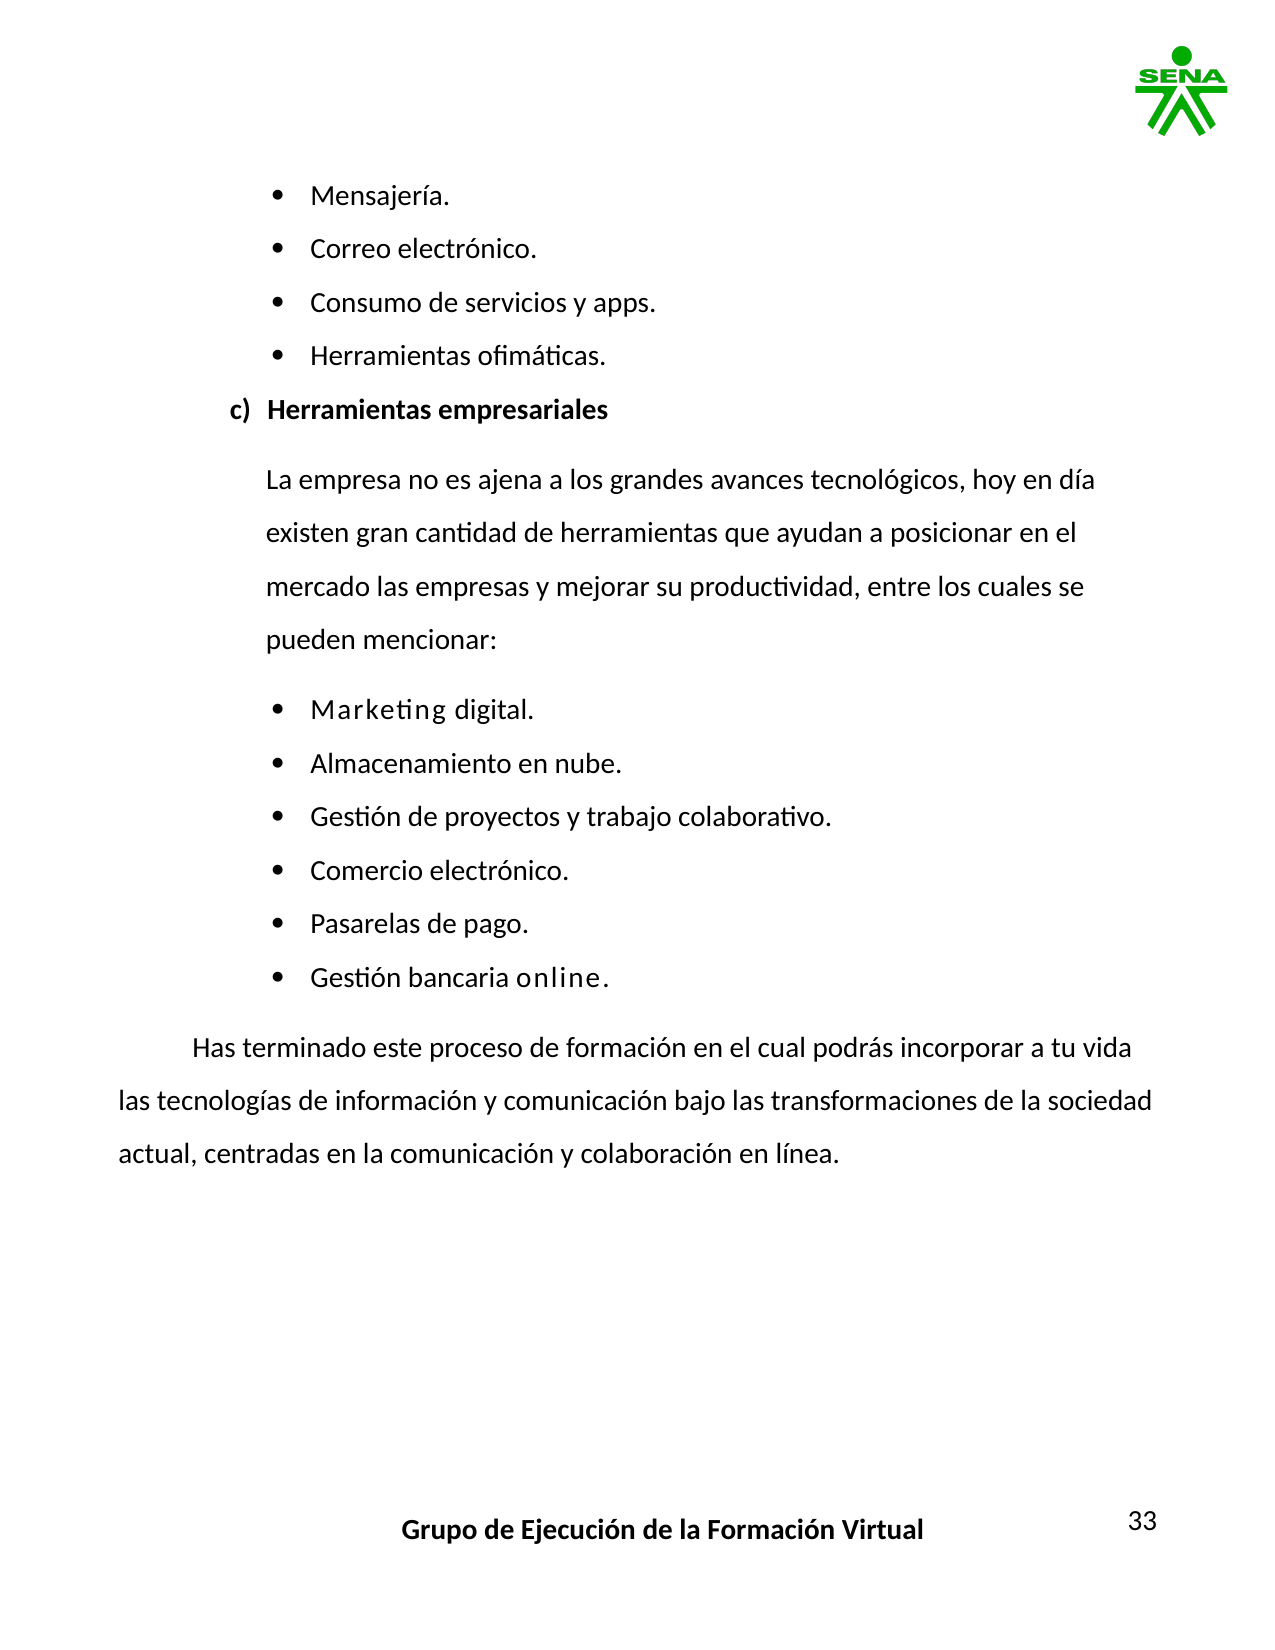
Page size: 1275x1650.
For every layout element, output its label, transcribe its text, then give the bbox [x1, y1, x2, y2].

list Marketing digital. [273, 691, 1157, 727]
list Mensajería. [273, 177, 1157, 213]
text La empresa no es ajena a los grandes avances tecnológicos, hoy en día existen gran cantidad de herramientas que ayudan a posicionar en el mercado las empresas y mejorar su productividad, entre los cuales se pueden mencionar: [266, 461, 1157, 657]
list Comercio electrónico. [273, 852, 1157, 887]
list Gestión bancaria online. [273, 959, 1157, 994]
list Correo electrónico. [273, 231, 1157, 266]
list Herramientas ofimáticas. [273, 337, 1157, 373]
list Consumo de servicios y apps. [273, 284, 1157, 320]
list Herramientas empresariales [229, 391, 1157, 427]
list Pasarelas de pago. [273, 905, 1157, 941]
list Gestión de proyectos y trabajo colaborativo. [273, 798, 1157, 834]
text Has terminado este proceso de formación en el cual podrás incorporar a tu vida las tecnologías de información y comunicación bajo las transformaciones de la sociedad actual, centradas en la comunicación y colaboración en línea. [118, 1029, 1157, 1171]
picture [1135, 46, 1228, 136]
list Almacenamiento en nube. [273, 745, 1157, 781]
